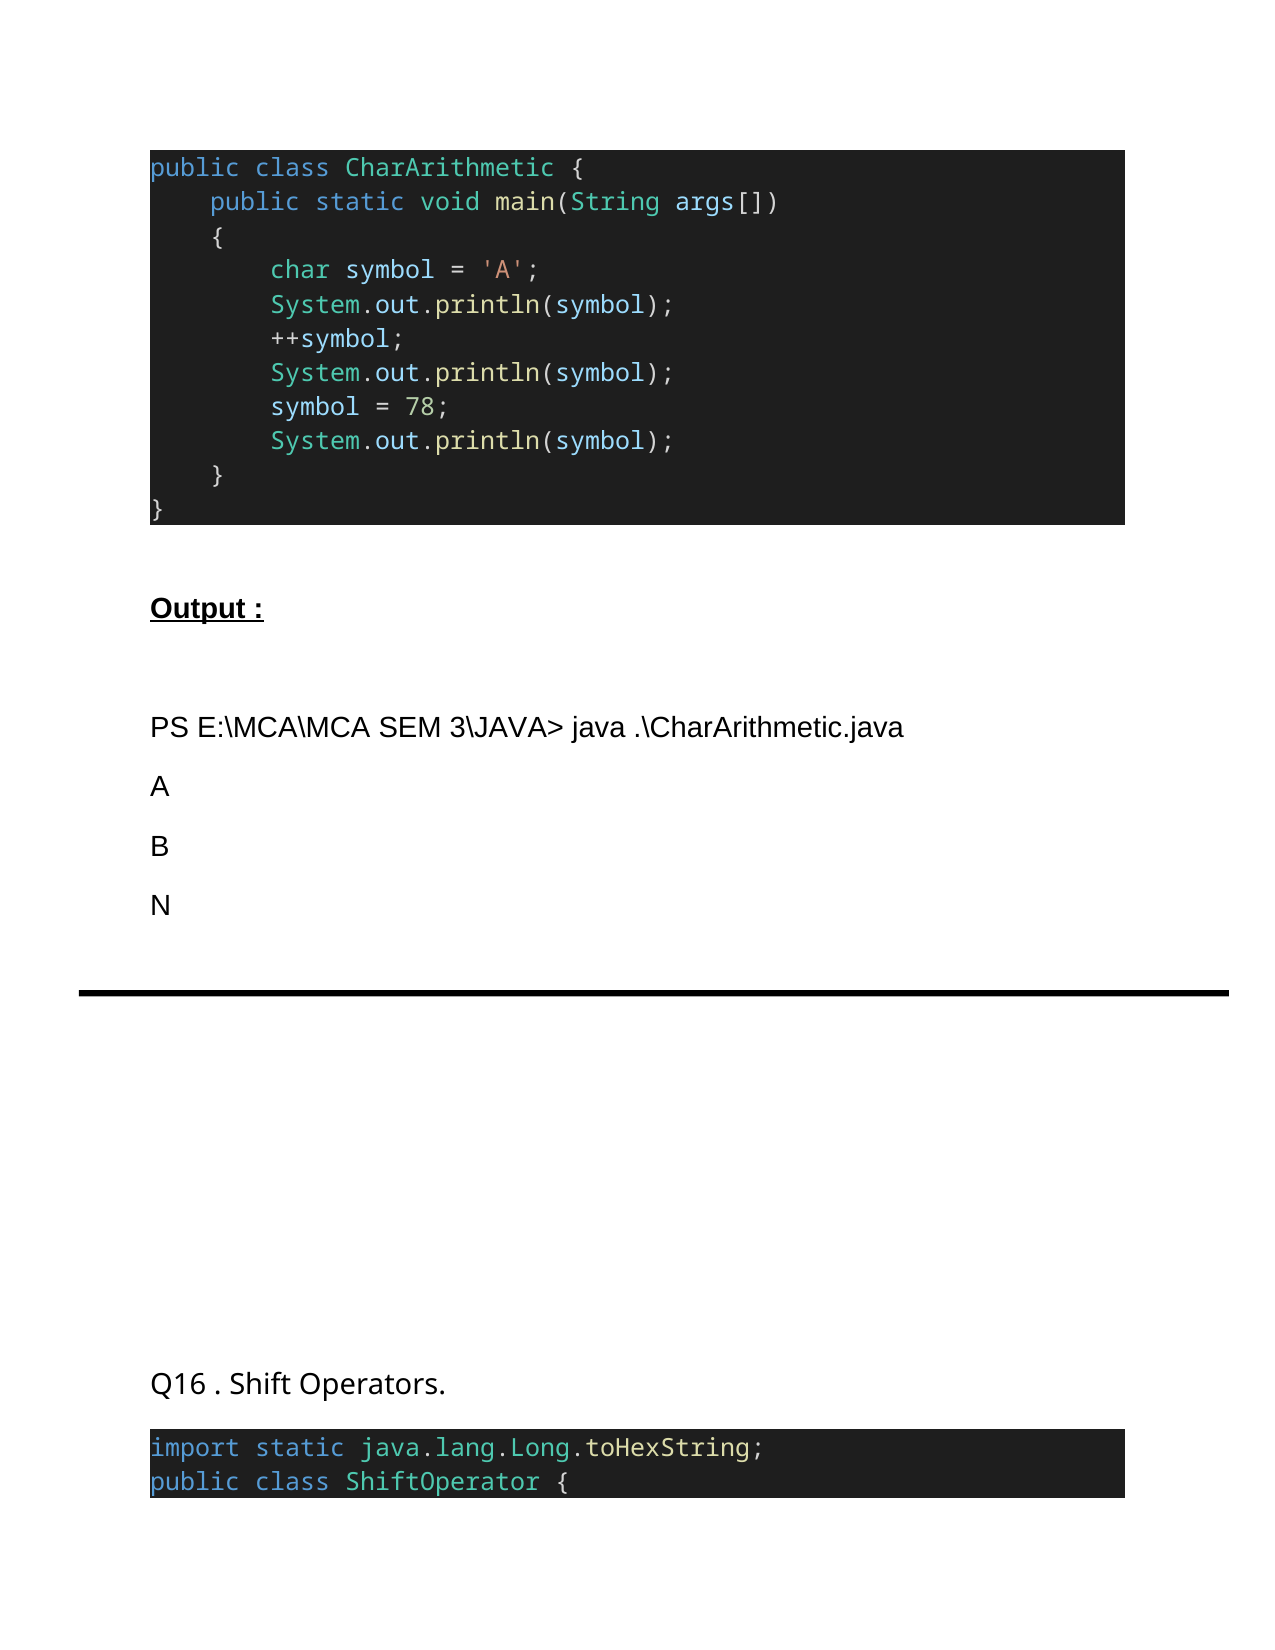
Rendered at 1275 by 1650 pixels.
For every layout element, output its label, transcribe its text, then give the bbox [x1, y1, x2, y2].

text B [150, 829, 1125, 862]
text N [150, 888, 1125, 922]
text Output : [150, 591, 1125, 625]
text public static void main(String args[]) [150, 184, 1125, 218]
text PS E:\MCA\MCA SEM 3\JAVA> java .\CharArithmetic.java [150, 710, 1125, 743]
text symbol = 78; [150, 388, 1125, 422]
text public class ShiftOperator { [150, 1463, 1125, 1498]
text System.out.println(symbol); [150, 286, 1125, 320]
text { [150, 218, 1125, 252]
text } [150, 457, 1125, 491]
text System.out.println(symbol); [150, 354, 1125, 388]
text char symbol = 'A'; [150, 252, 1125, 286]
text A [150, 769, 1125, 803]
text System.out.println(symbol); [150, 422, 1125, 457]
text ++symbol; [150, 320, 1125, 354]
text import static java.lang.Long.toHexString; [150, 1429, 1125, 1463]
text } [150, 491, 1125, 525]
text public class CharArithmetic { [150, 150, 1125, 184]
text Q16 . Shift Operators. [150, 1363, 1125, 1403]
